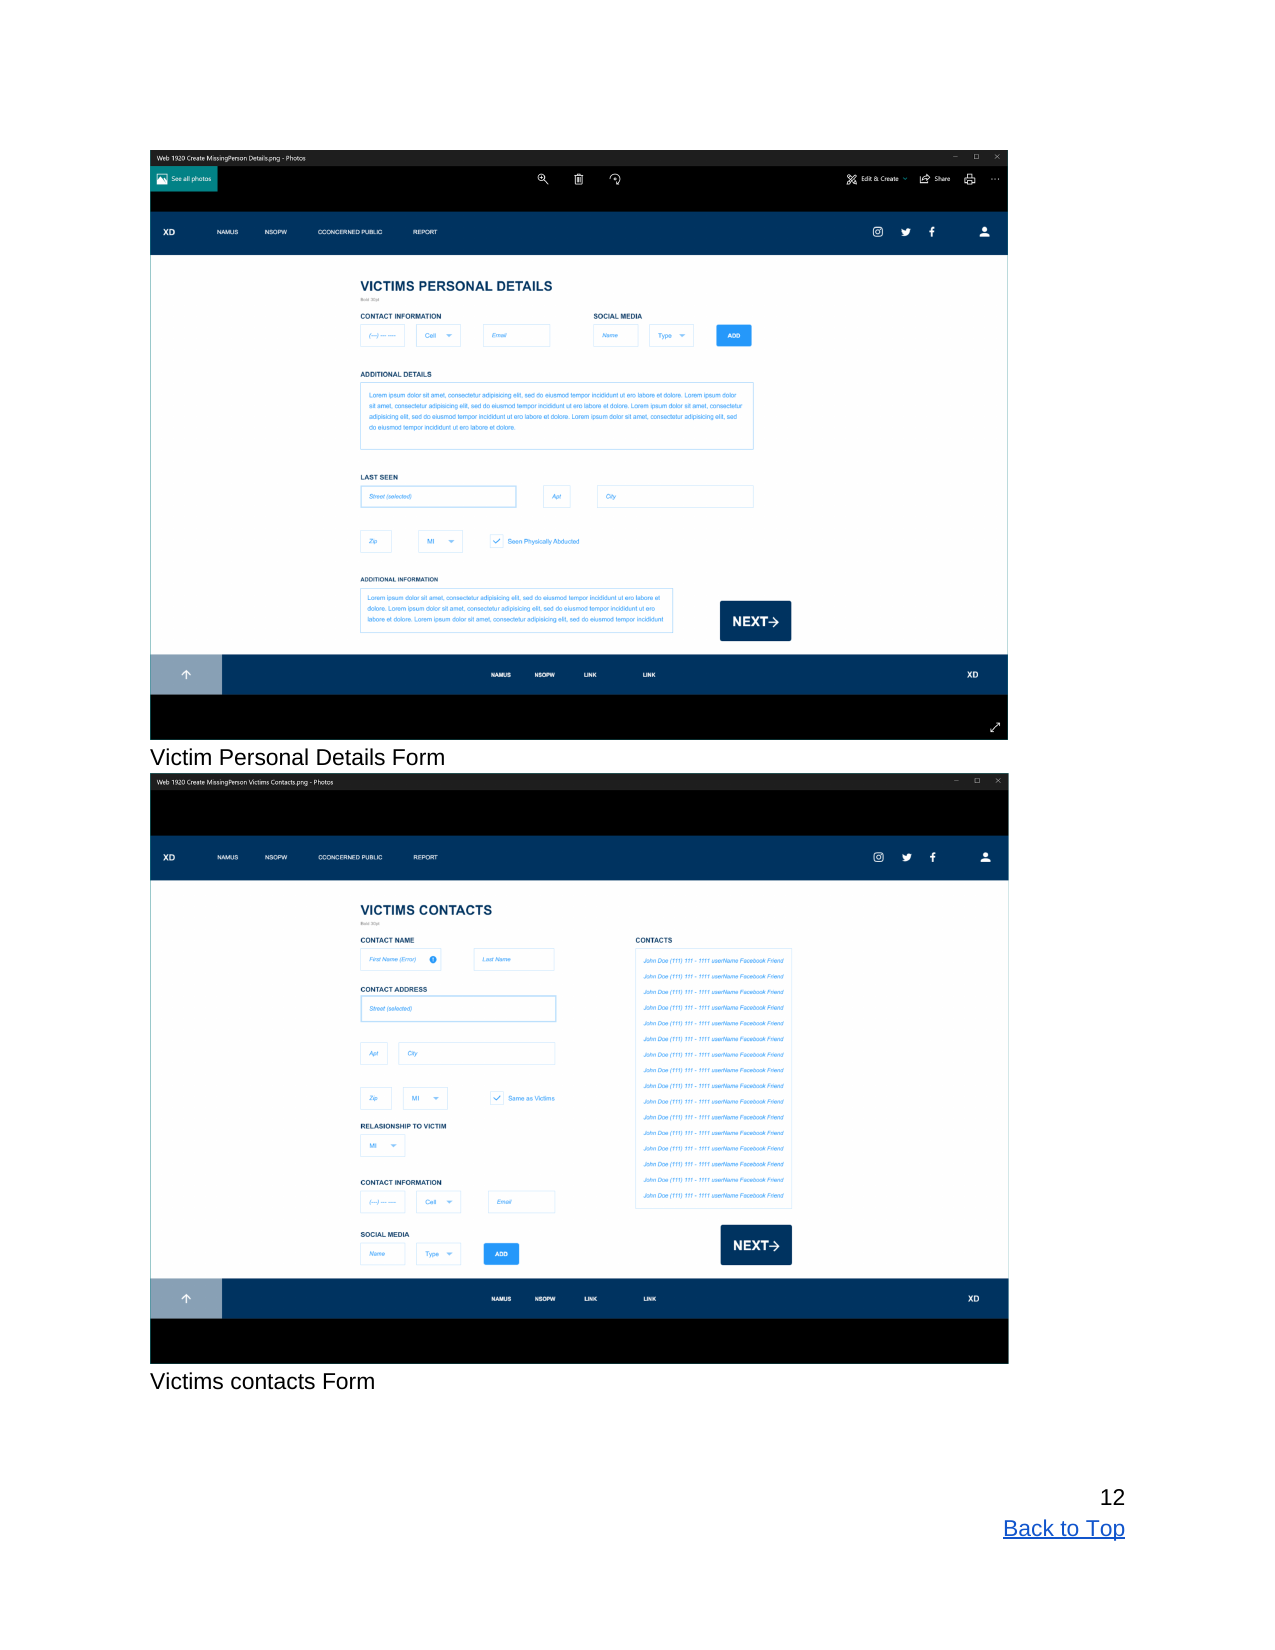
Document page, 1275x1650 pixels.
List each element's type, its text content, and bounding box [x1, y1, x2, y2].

picture [150, 150, 1008, 740]
picture [150, 773, 1009, 1364]
text Victims contacts Form [150, 1368, 1125, 1394]
text Victim Personal Details Form [150, 744, 1125, 770]
